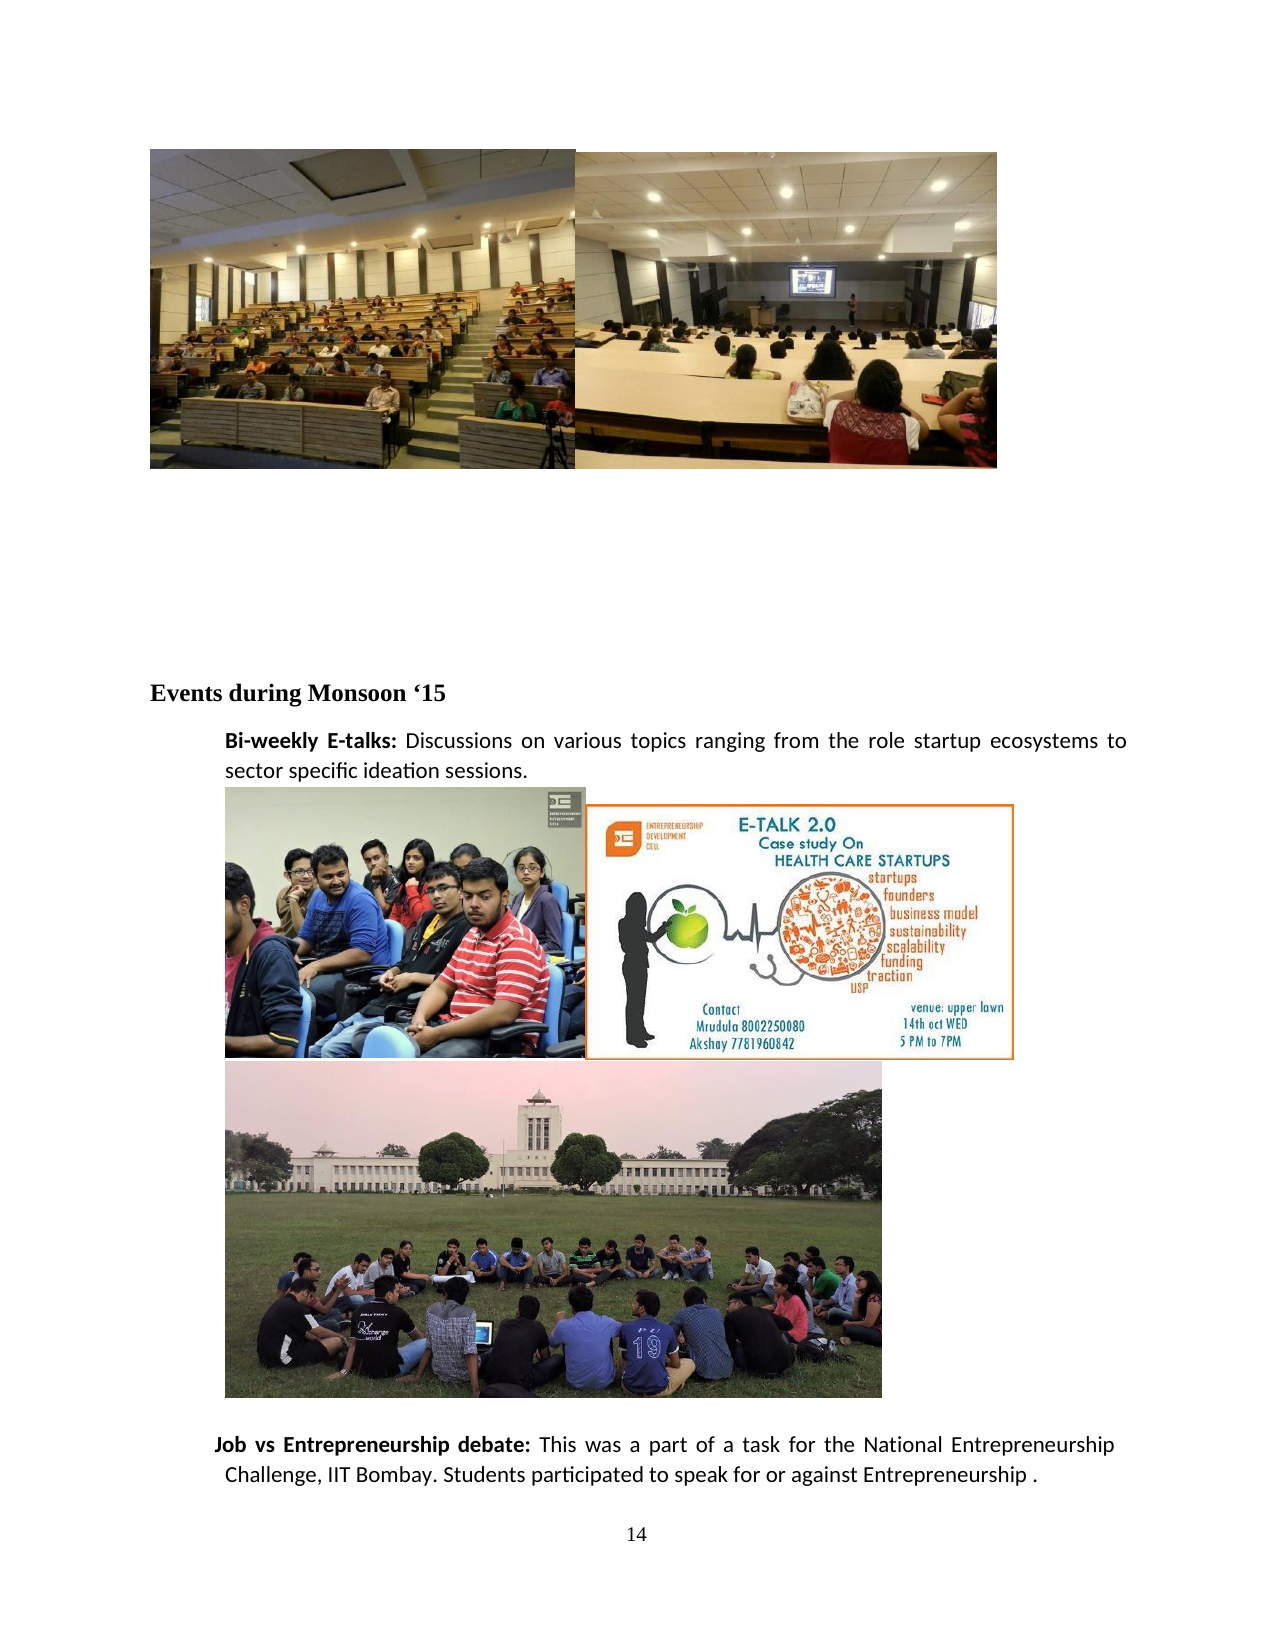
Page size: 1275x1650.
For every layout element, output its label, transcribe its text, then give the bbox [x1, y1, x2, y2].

text Job vs Entrepreneurship debate: This was a part of a task for the National Entrepreneurship [187, 1430, 1137, 1458]
text Events during Monsoon ‘15 [150, 678, 1137, 707]
picture [225, 787, 1014, 1060]
picture [225, 1061, 882, 1398]
text Challenge, IIT Bombay. Students participated to speak for or against Entrepreneurship . [225, 1460, 1137, 1488]
picture [150, 149, 997, 469]
text Bi-weekly E-talks: Discussions on various topics ranging from the role startup ecosystems to sector specific ideation sessions. [187, 726, 1129, 784]
